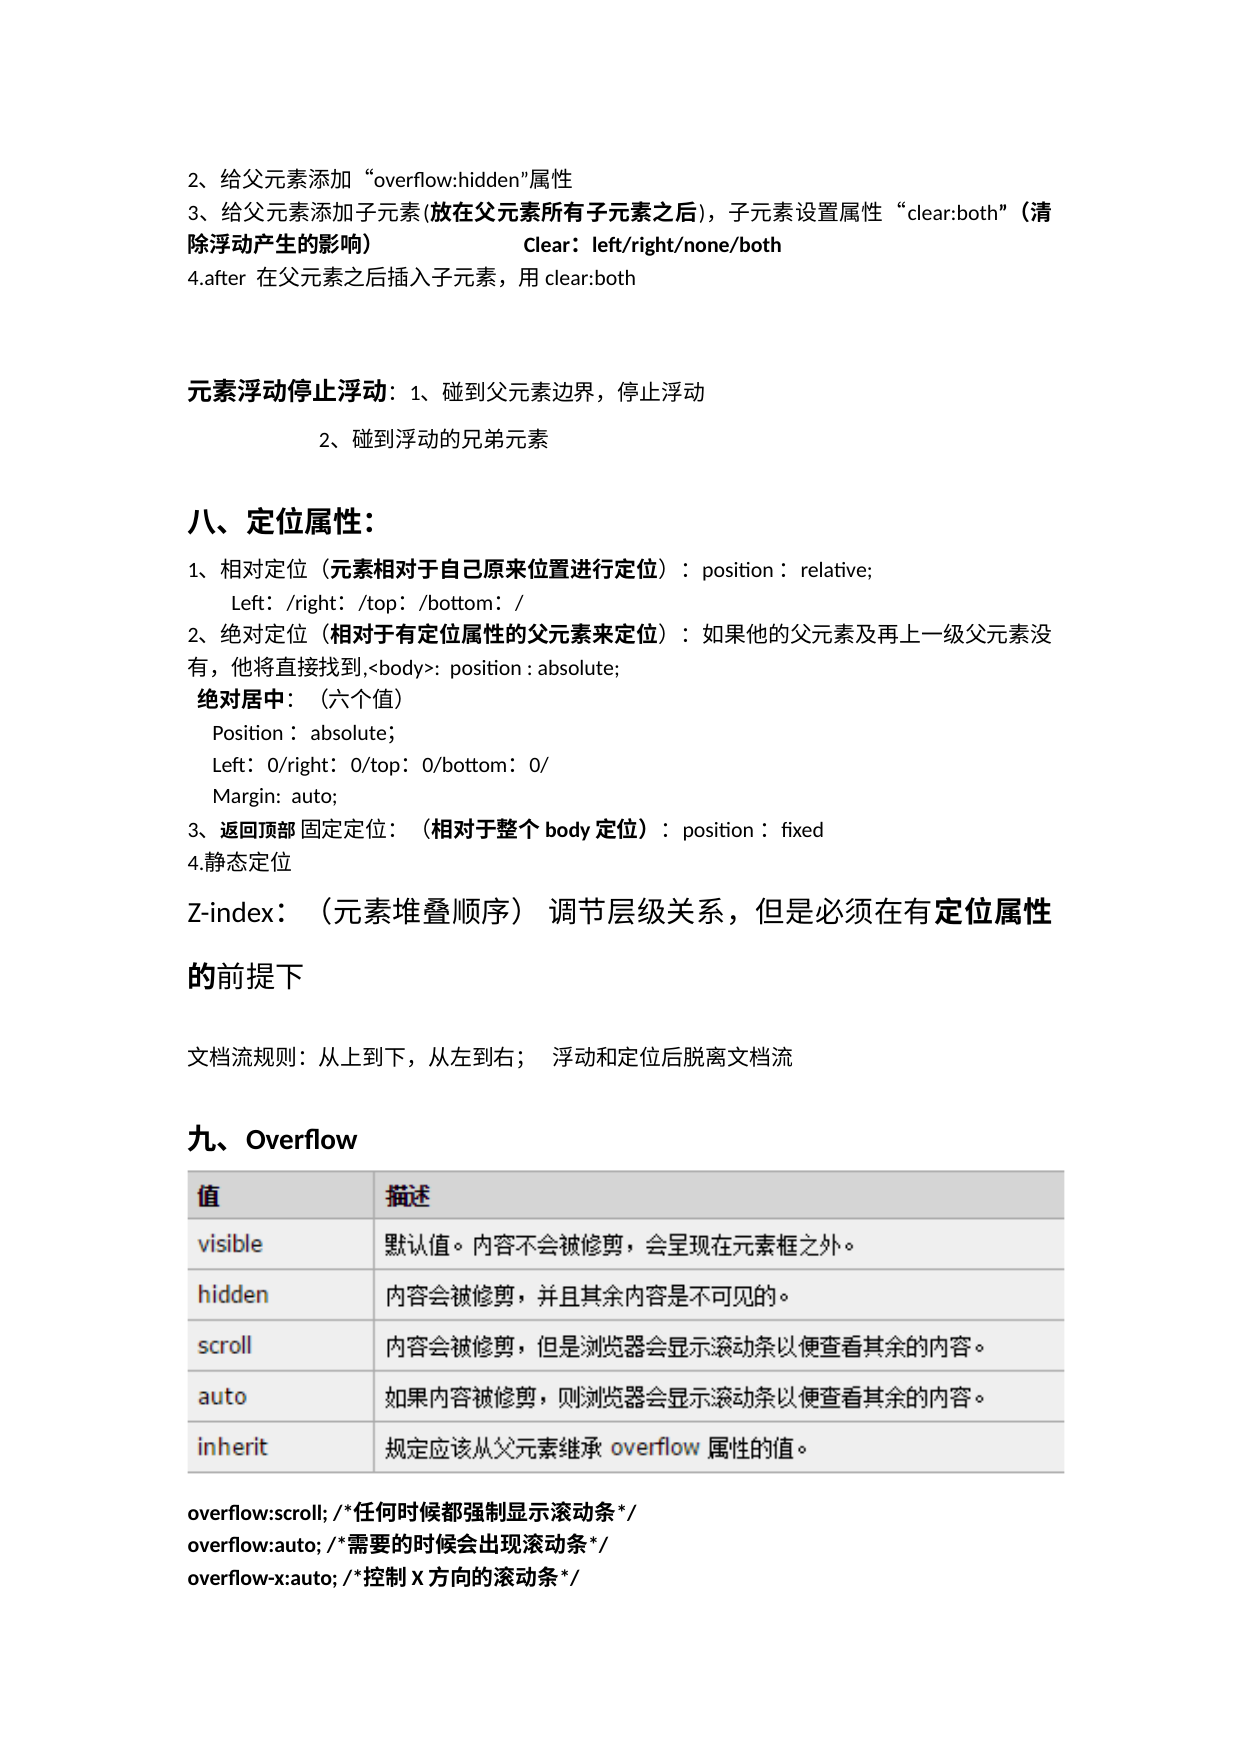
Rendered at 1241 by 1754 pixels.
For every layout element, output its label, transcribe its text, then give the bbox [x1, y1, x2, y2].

list Overflow [187, 1104, 1053, 1169]
list Position ：absolute； [187, 714, 1053, 747]
list Left：/right：/top：/bottom：/ [187, 584, 1053, 617]
list Left：0/right：0/top：0/bottom：0/ [187, 747, 1053, 779]
picture [187, 1169, 1065, 1490]
list Z-index：（元素堆叠顺序） 调节层级关系，但是必须在有定位属性的前提下 [187, 877, 1053, 1007]
list Margin: auto; [187, 779, 1053, 812]
list 元素浮动停止浮动：1、碰到父元素边界，停止浮动 [187, 357, 1053, 422]
list overflow:auto; /*需要的时候会出现滚动条*/ [187, 1527, 1053, 1559]
list 静态定位 [187, 844, 1053, 877]
list 2、碰到浮动的兄弟元素 [187, 422, 1053, 454]
list 文档流规则：从上到下，从左到右； 浮动和定位后脱离文档流 [187, 1039, 1053, 1072]
list 八、定位属性： [187, 487, 1053, 552]
list 绝对居中：（六个值） [187, 682, 1053, 714]
list 返回顶部 固定定位：（相对于整个body定位）：position ：fixed [187, 812, 1053, 844]
list overflow-x:auto; /*控制X方向的滚动条*/ [187, 1559, 1053, 1592]
list 3、给父元素添加子元素(放在父元素所有子元素之后)，子元素设置属性“clear:both”（清除浮动产生的影响） Clear：left/right/none/both [187, 194, 1053, 259]
list 相对定位（元素相对于自己原来位置进行定位）：position ：relative; [187, 552, 1053, 584]
list 2、给父元素添加“overflow:hidden”属性 [187, 162, 1053, 194]
list 4.after 在父元素之后插入子元素，用clear:both [187, 259, 1053, 292]
list overflow:scroll; /*任何时候都强制显示滚动条*/ [187, 1494, 1053, 1527]
list 绝对定位（相对于有定位属性的父元素来定位）：如果他的父元素及再上一级父元素没有，他将直接找到,<body>: position : absolute; [187, 617, 1053, 682]
